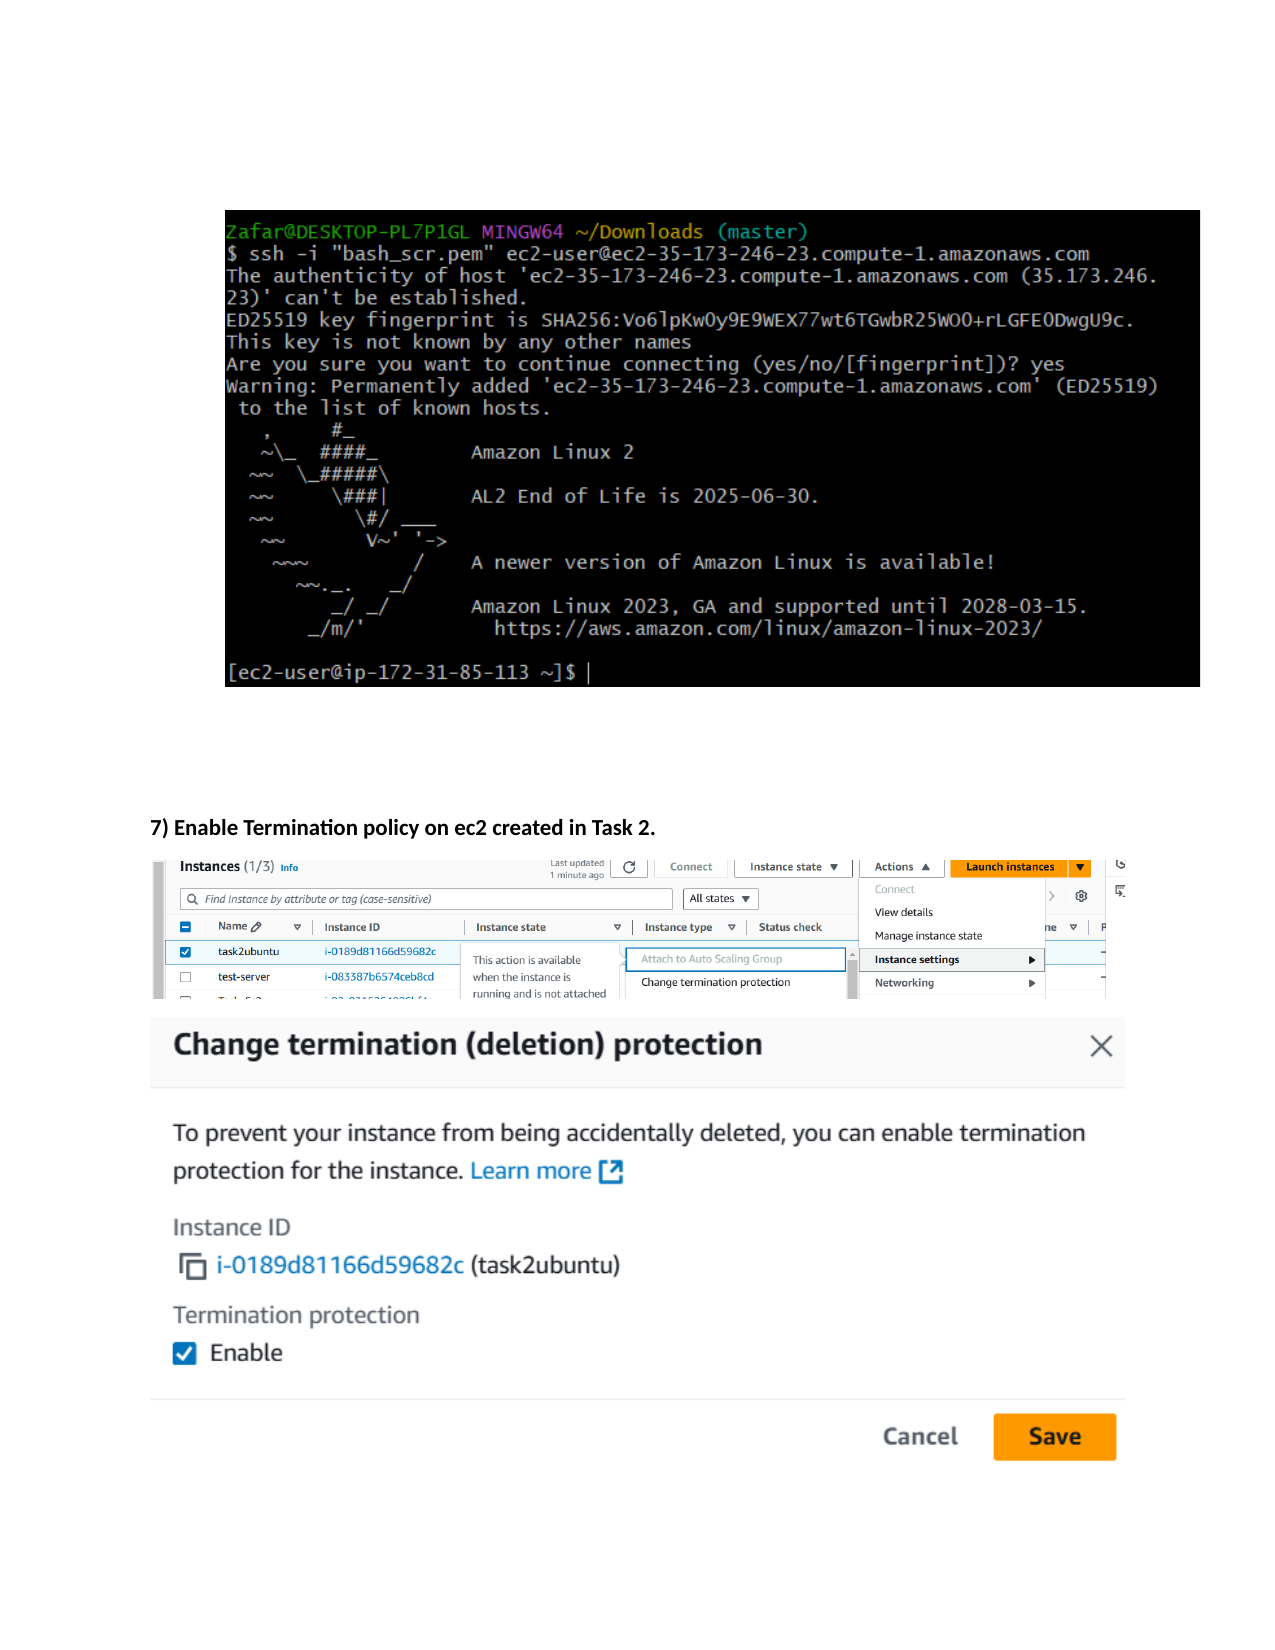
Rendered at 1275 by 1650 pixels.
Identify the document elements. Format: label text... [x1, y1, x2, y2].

picture [150, 860, 1125, 999]
text 7) Enable Termination policy on ec2 created in Task 2. [150, 813, 1125, 841]
picture [225, 210, 1200, 687]
picture [150, 1017, 1125, 1469]
